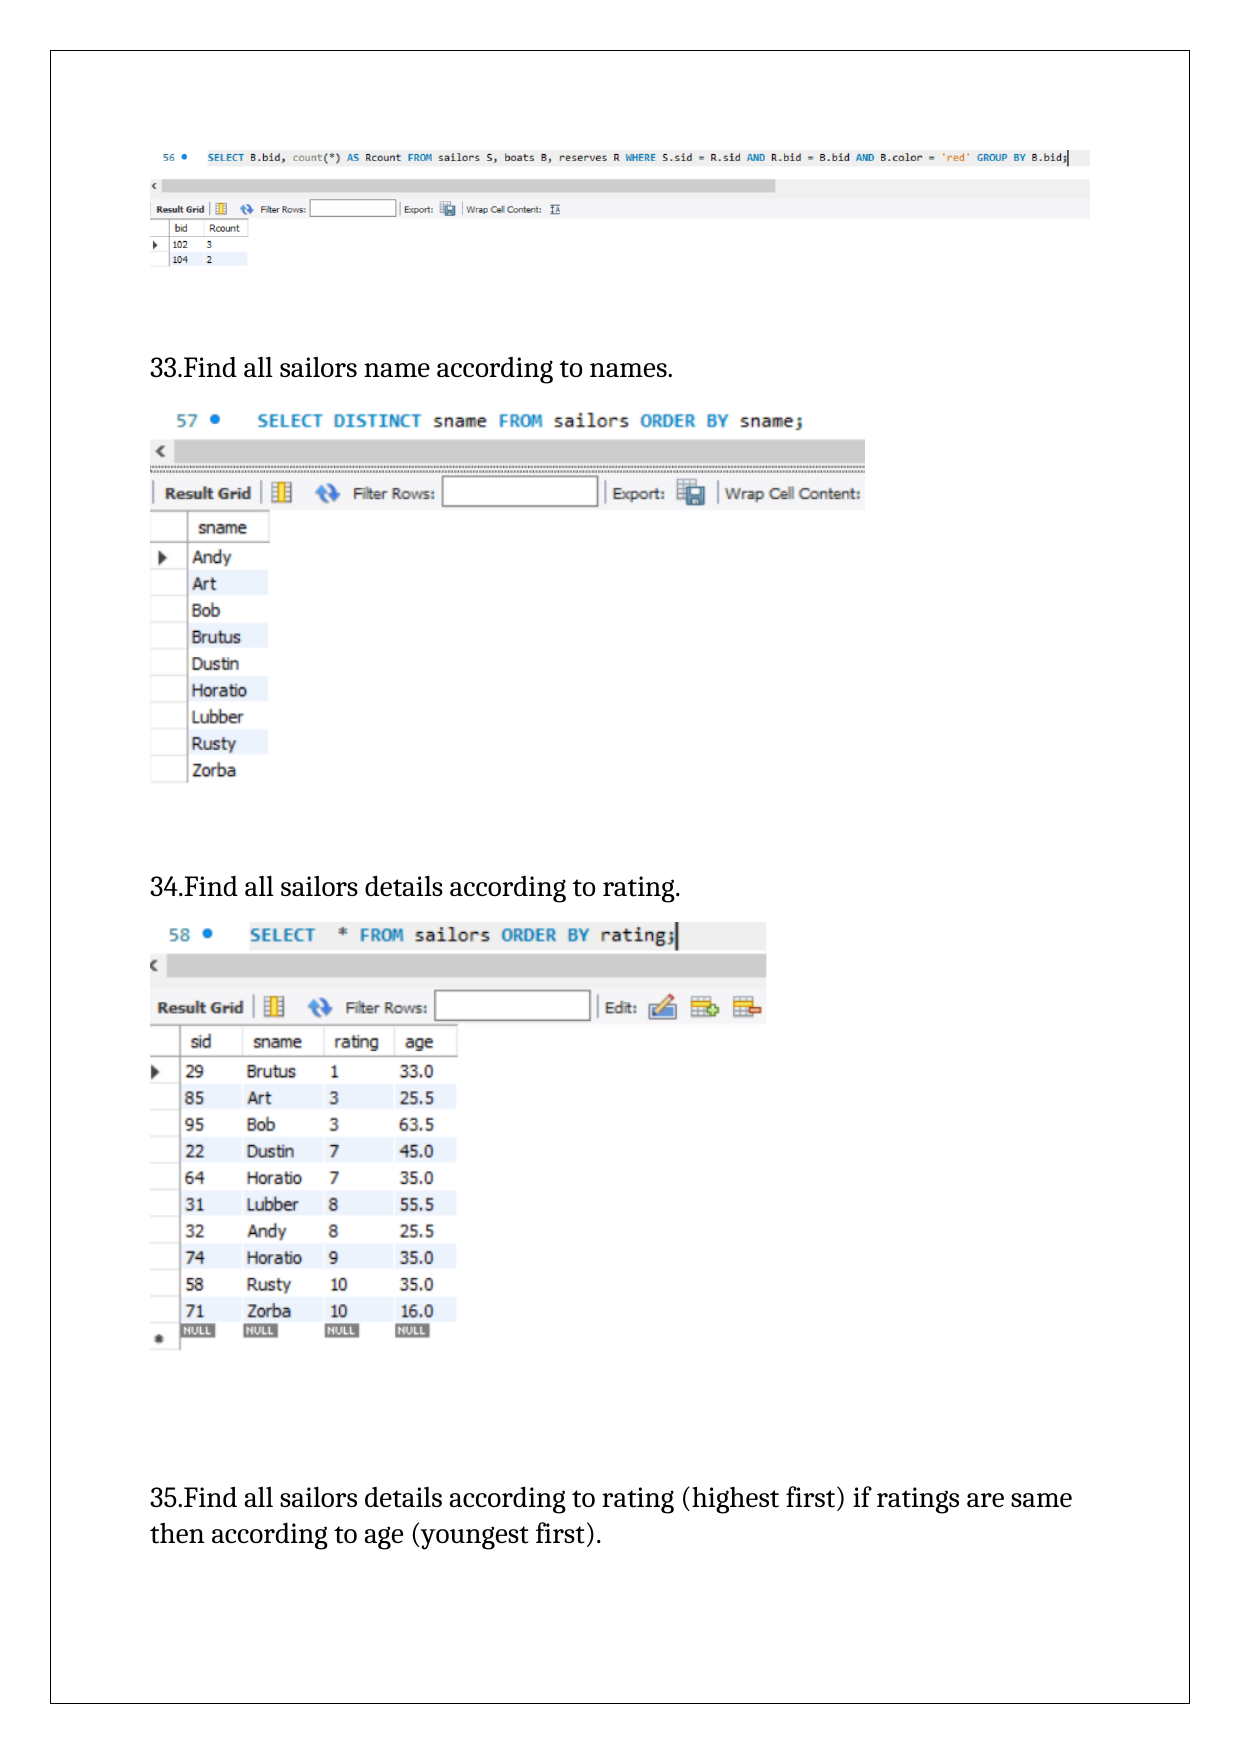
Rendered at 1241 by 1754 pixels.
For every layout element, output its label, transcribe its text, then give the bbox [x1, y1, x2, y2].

picture [150, 922, 767, 1357]
text 33.Find all sailors name according to names. [150, 352, 1090, 385]
text 34.Find all sailors details according to rating. [150, 870, 1090, 903]
picture [150, 150, 1090, 280]
picture [150, 404, 865, 799]
text 35.Find all sailors details according to rating (highest first) if ratings are same then according to age (youngest first). [150, 1481, 1090, 1551]
